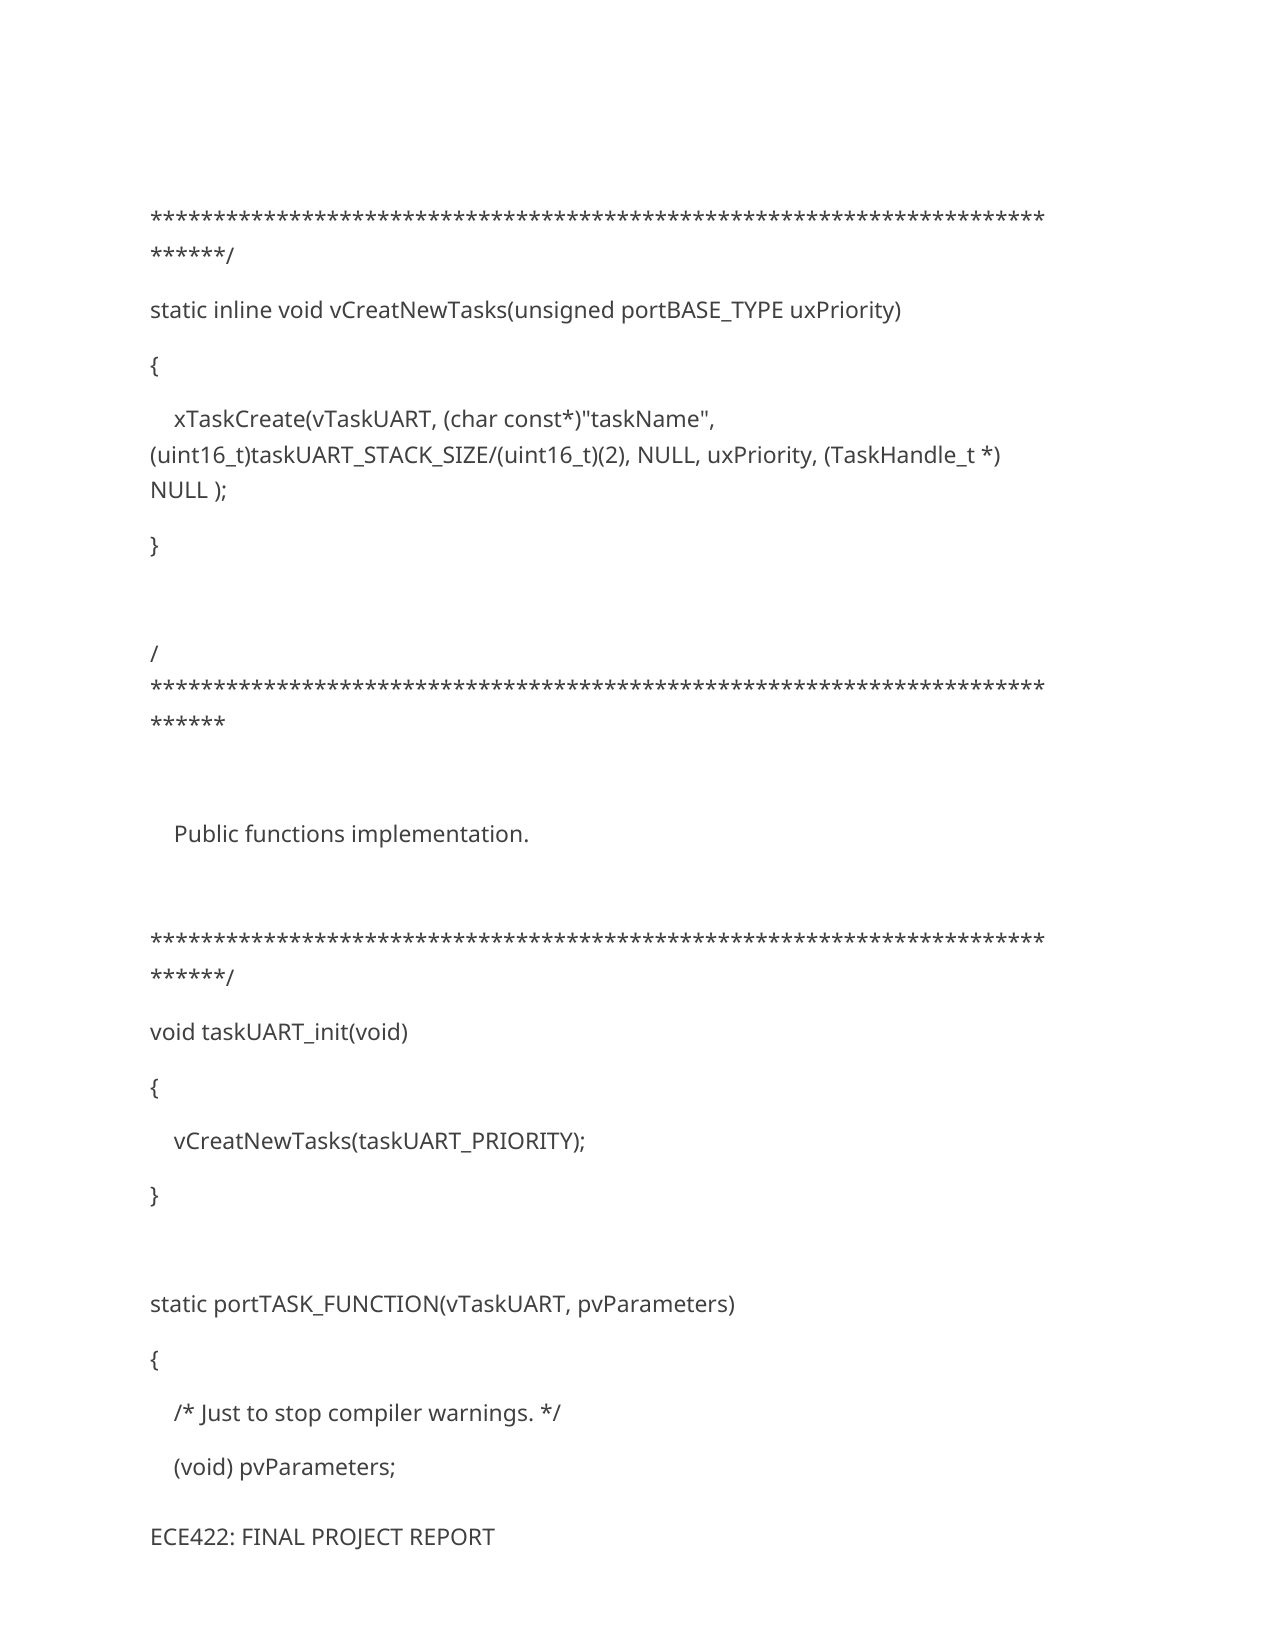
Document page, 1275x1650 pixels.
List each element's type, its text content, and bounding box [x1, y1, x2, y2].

text { [150, 1342, 1050, 1374]
text void taskUART_init(void) [150, 1016, 1050, 1047]
text *****************************************************************************/ [150, 204, 1050, 271]
text Public functions implementation. [150, 817, 1050, 849]
text (void) pvParameters; [150, 1451, 1050, 1482]
text static portTASK_FUNCTION(vTaskUART, pvParameters) [150, 1288, 1050, 1319]
text } [150, 1179, 1050, 1211]
text /***************************************************************************** [150, 637, 1050, 740]
text xTaskCreate(vTaskUART, (char const*)"taskName", (uint16_t)taskUART_STACK_SIZE/(uint16_t)(2), NULL, uxPriority, (TaskHandle_t *) NULL ); [150, 403, 1050, 506]
text /* Just to stop compiler warnings. */ [150, 1397, 1050, 1428]
text { [150, 349, 1050, 380]
text { [150, 1071, 1050, 1102]
text vCreatNewTasks(taskUART_PRIORITY); [150, 1125, 1050, 1156]
text } [150, 529, 1050, 560]
text static inline void vCreatNewTasks(unsigned portBASE_TYPE uxPriority) [150, 294, 1050, 326]
text *****************************************************************************/ [150, 926, 1050, 993]
